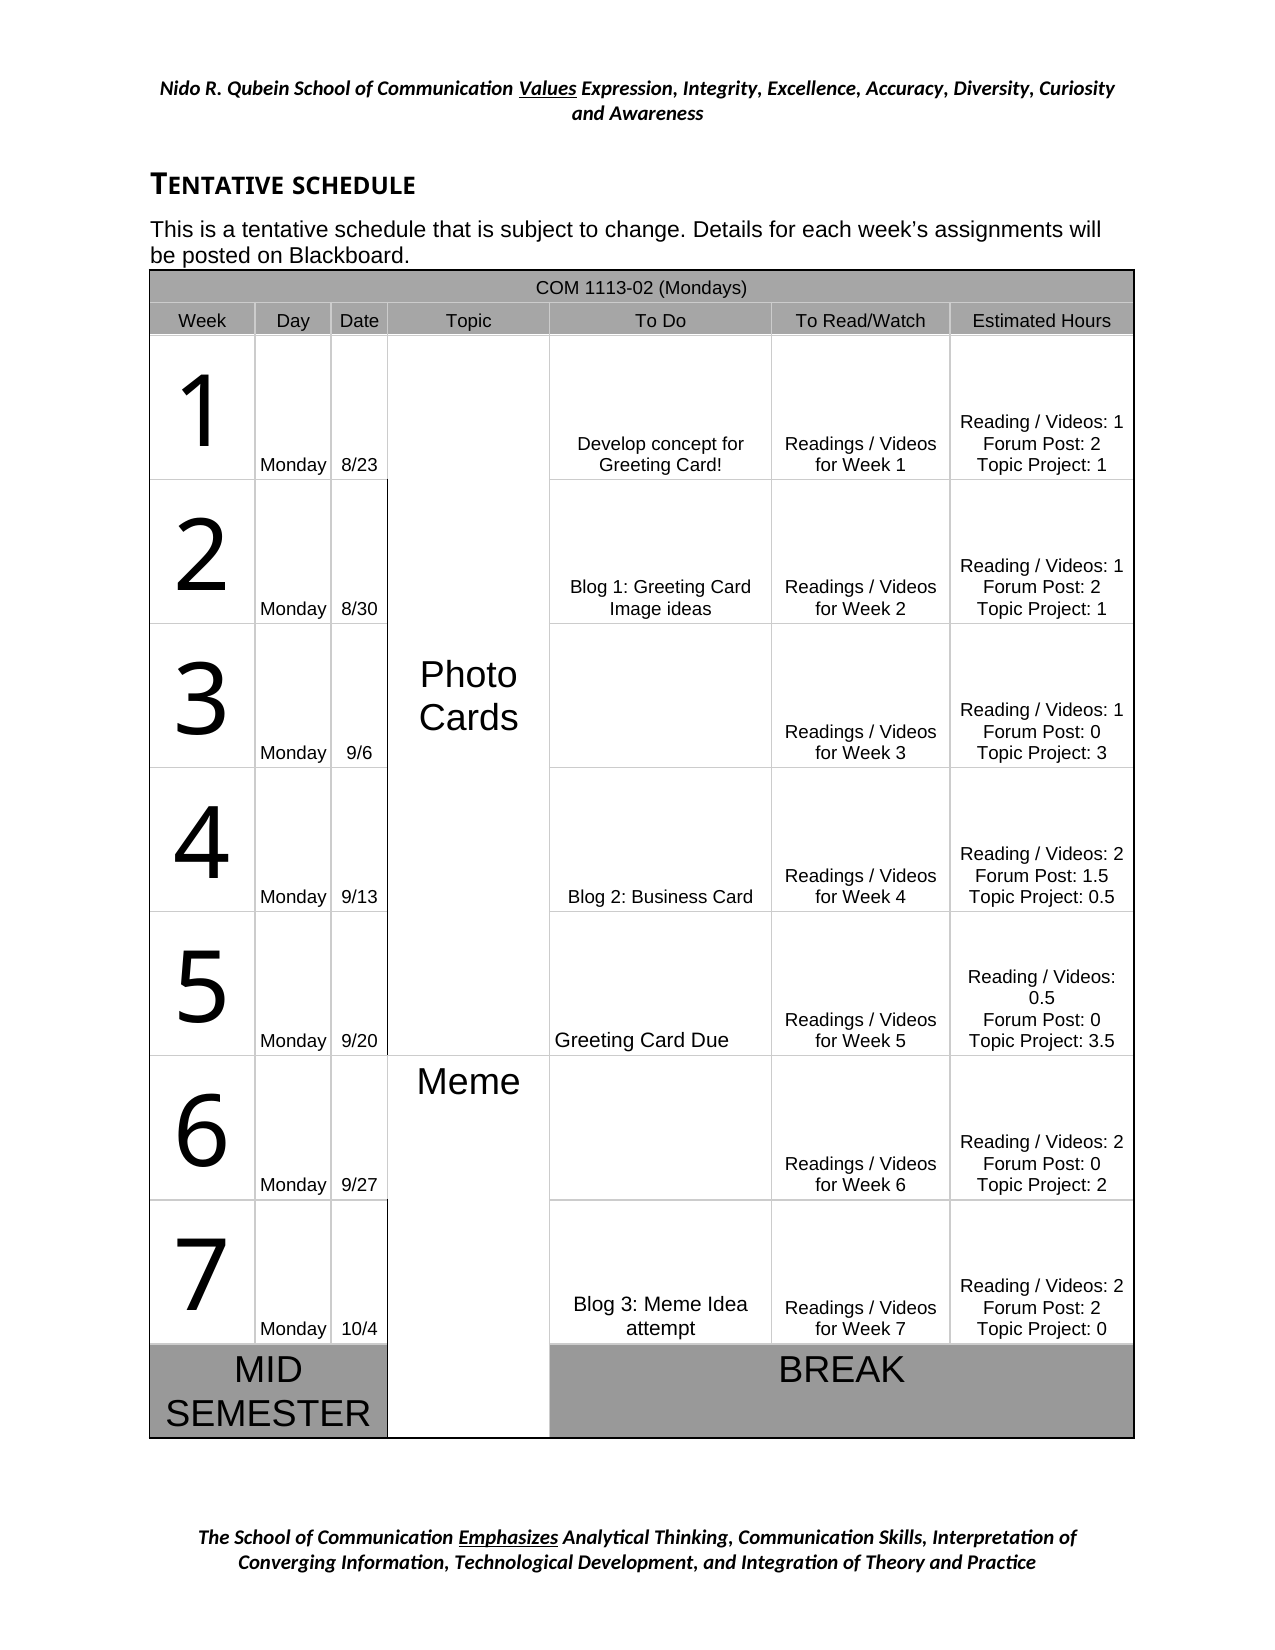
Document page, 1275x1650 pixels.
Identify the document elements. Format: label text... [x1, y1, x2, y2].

table_cell To Read/Watch [772, 303, 949, 334]
table_cell [550, 1056, 771, 1199]
table_header COM 1113-02 (Mondays) [150, 271, 1133, 302]
table_cell Blog 3: Meme Idea attempt [550, 1201, 771, 1343]
table_cell 8/23 [332, 336, 387, 478]
table_cell Greeting Card Due [550, 912, 771, 1055]
table_cell Blog 2: Business Card [550, 768, 771, 911]
table_cell 2 [150, 480, 254, 623]
table_cell Readings / Videos for Week 5 [772, 912, 949, 1055]
table_cell 4 [150, 768, 254, 911]
table_cell 1 [150, 336, 254, 478]
table_cell Monday [256, 336, 330, 478]
table_cell 10/4 [332, 1201, 387, 1343]
table_cell 3 [150, 624, 254, 767]
table_cell Reading / Videos: 1 Forum Post: 2 Topic Project: 1 [951, 336, 1133, 478]
table_cell 7 [150, 1201, 254, 1343]
table_cell Reading / Videos: 0.5 Forum Post: 0 Topic Project: 3.5 [951, 912, 1133, 1055]
table_cell Reading / Videos: 2 Forum Post: 2 Topic Project: 0 [951, 1201, 1133, 1343]
table_cell Monday [256, 912, 330, 1055]
table_cell Estimated Hours [951, 303, 1133, 334]
table_cell 9/27 [332, 1056, 387, 1199]
table_cell To Do [550, 303, 771, 334]
table_cell Topic [388, 303, 549, 334]
table_cell 8/30 [332, 480, 387, 623]
table_cell MID SEMESTER [150, 1345, 387, 1437]
table_cell 9/20 [332, 912, 387, 1055]
table_cell Day [256, 303, 330, 334]
table_cell Blog 1: Greeting Card Image ideas [550, 480, 771, 623]
table_cell Readings / Videos for Week 1 [772, 336, 949, 478]
text This is a tentative schedule that is subject to change. Details for each week’s assignments will be posted on Blackboard. [150, 216, 1125, 269]
table_cell Photo Cards [388, 336, 549, 1055]
table_cell 6 [150, 1056, 254, 1199]
table_cell Readings / Videos for Week 6 [772, 1056, 949, 1199]
table_cell Develop concept for Greeting Card! [550, 336, 771, 478]
table_cell Monday [256, 624, 330, 767]
table_cell 9/13 [332, 768, 387, 911]
table_cell Date [332, 303, 387, 334]
text Tentative schedule [150, 162, 1125, 204]
table_cell 9/6 [332, 624, 387, 767]
table_cell Reading / Videos: 1 Forum Post: 0 Topic Project: 3 [951, 624, 1133, 767]
table_cell BREAK [550, 1345, 1133, 1437]
table_cell Reading / Videos: 2 Forum Post: 0 Topic Project: 2 [951, 1056, 1133, 1199]
table_cell Readings / Videos for Week 2 [772, 480, 949, 623]
table_cell Readings / Videos for Week 7 [772, 1201, 949, 1343]
table_cell Reading / Videos: 2 Forum Post: 1.5 Topic Project: 0.5 [951, 768, 1133, 911]
table_cell Meme [388, 1056, 549, 1437]
table_cell Readings / Videos for Week 4 [772, 768, 949, 911]
table_cell Monday [256, 1056, 330, 1199]
table_cell [550, 624, 771, 767]
table_cell Monday [256, 480, 330, 623]
table_cell Monday [256, 768, 330, 911]
table_cell 5 [150, 912, 254, 1055]
table_cell Monday [256, 1201, 330, 1343]
table_cell Week [150, 303, 254, 334]
table_cell Readings / Videos for Week 3 [772, 624, 949, 767]
table_cell Reading / Videos: 1 Forum Post: 2 Topic Project: 1 [951, 480, 1133, 623]
